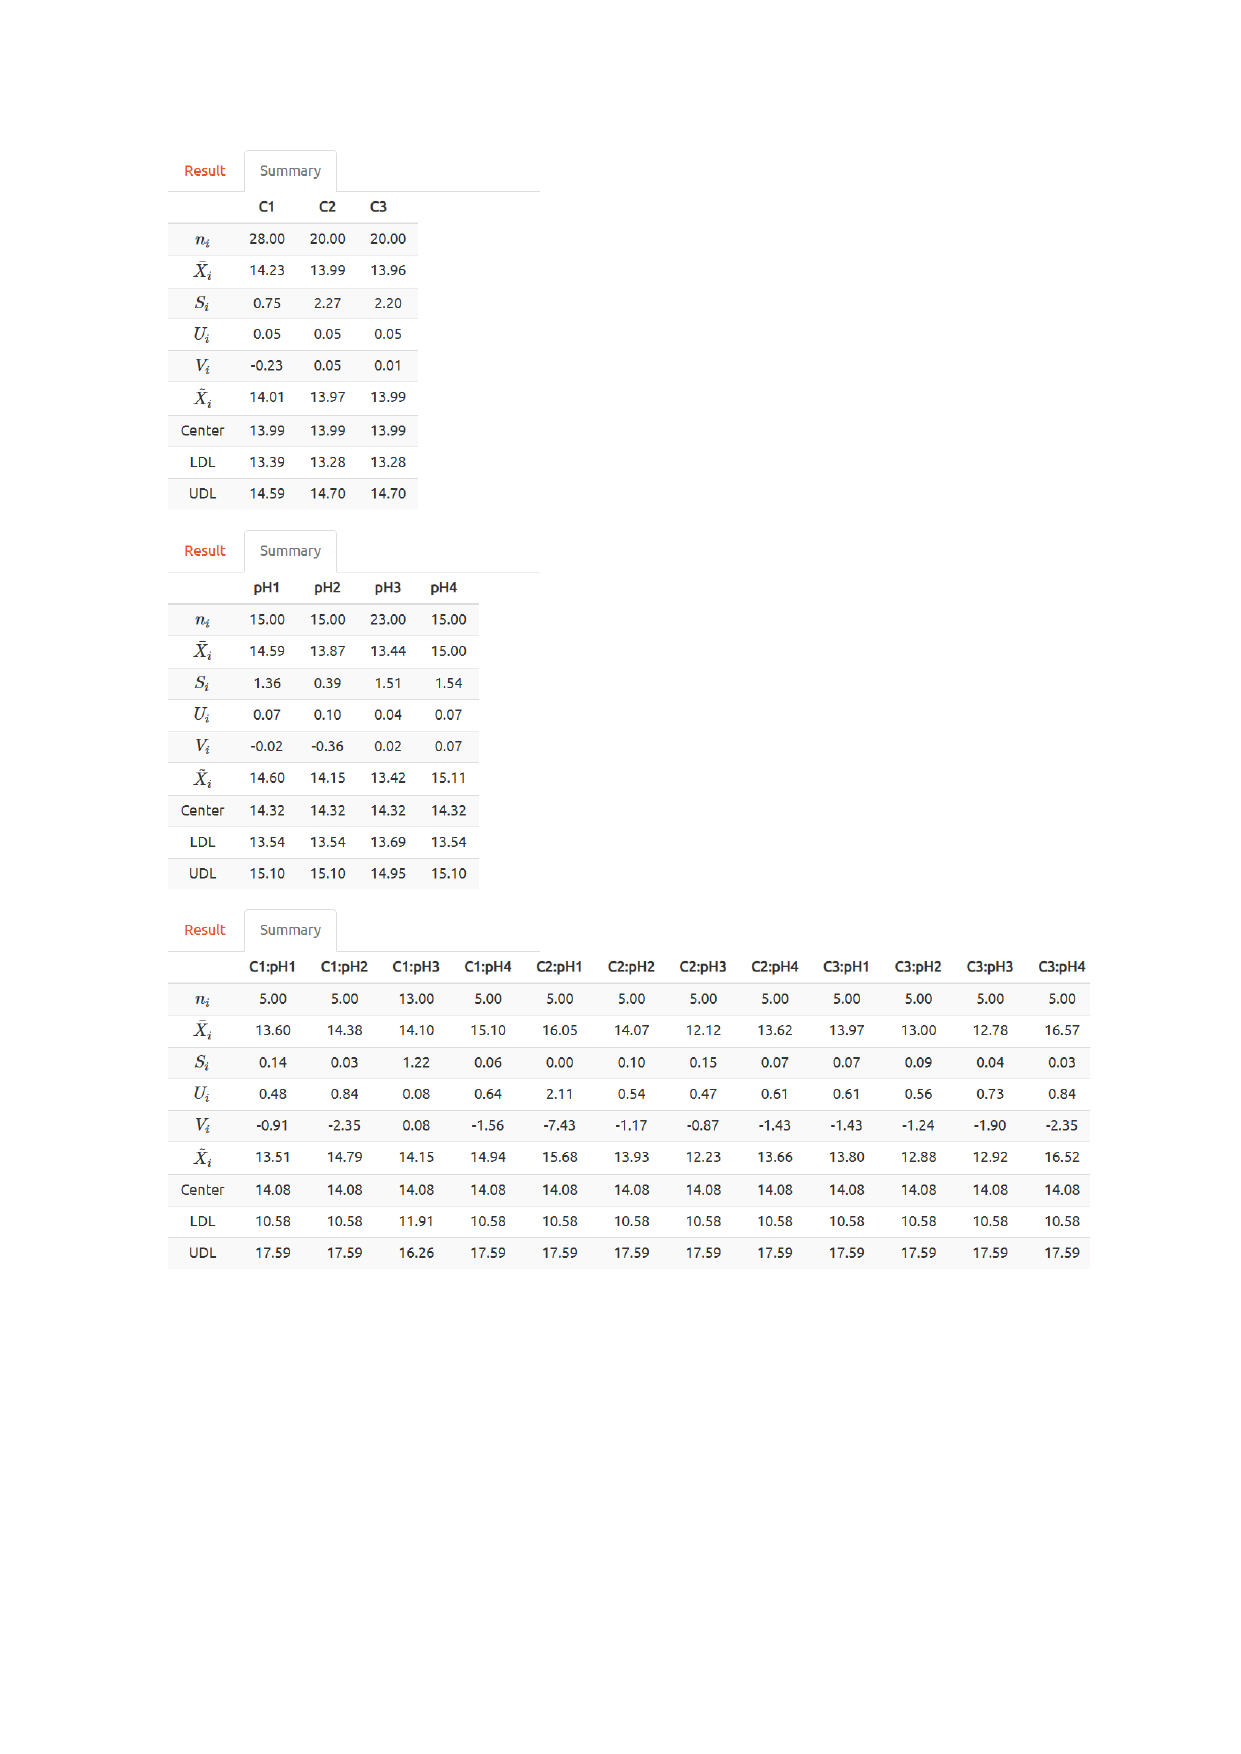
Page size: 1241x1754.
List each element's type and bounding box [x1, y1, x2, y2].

picture [150, 150, 1091, 1275]
